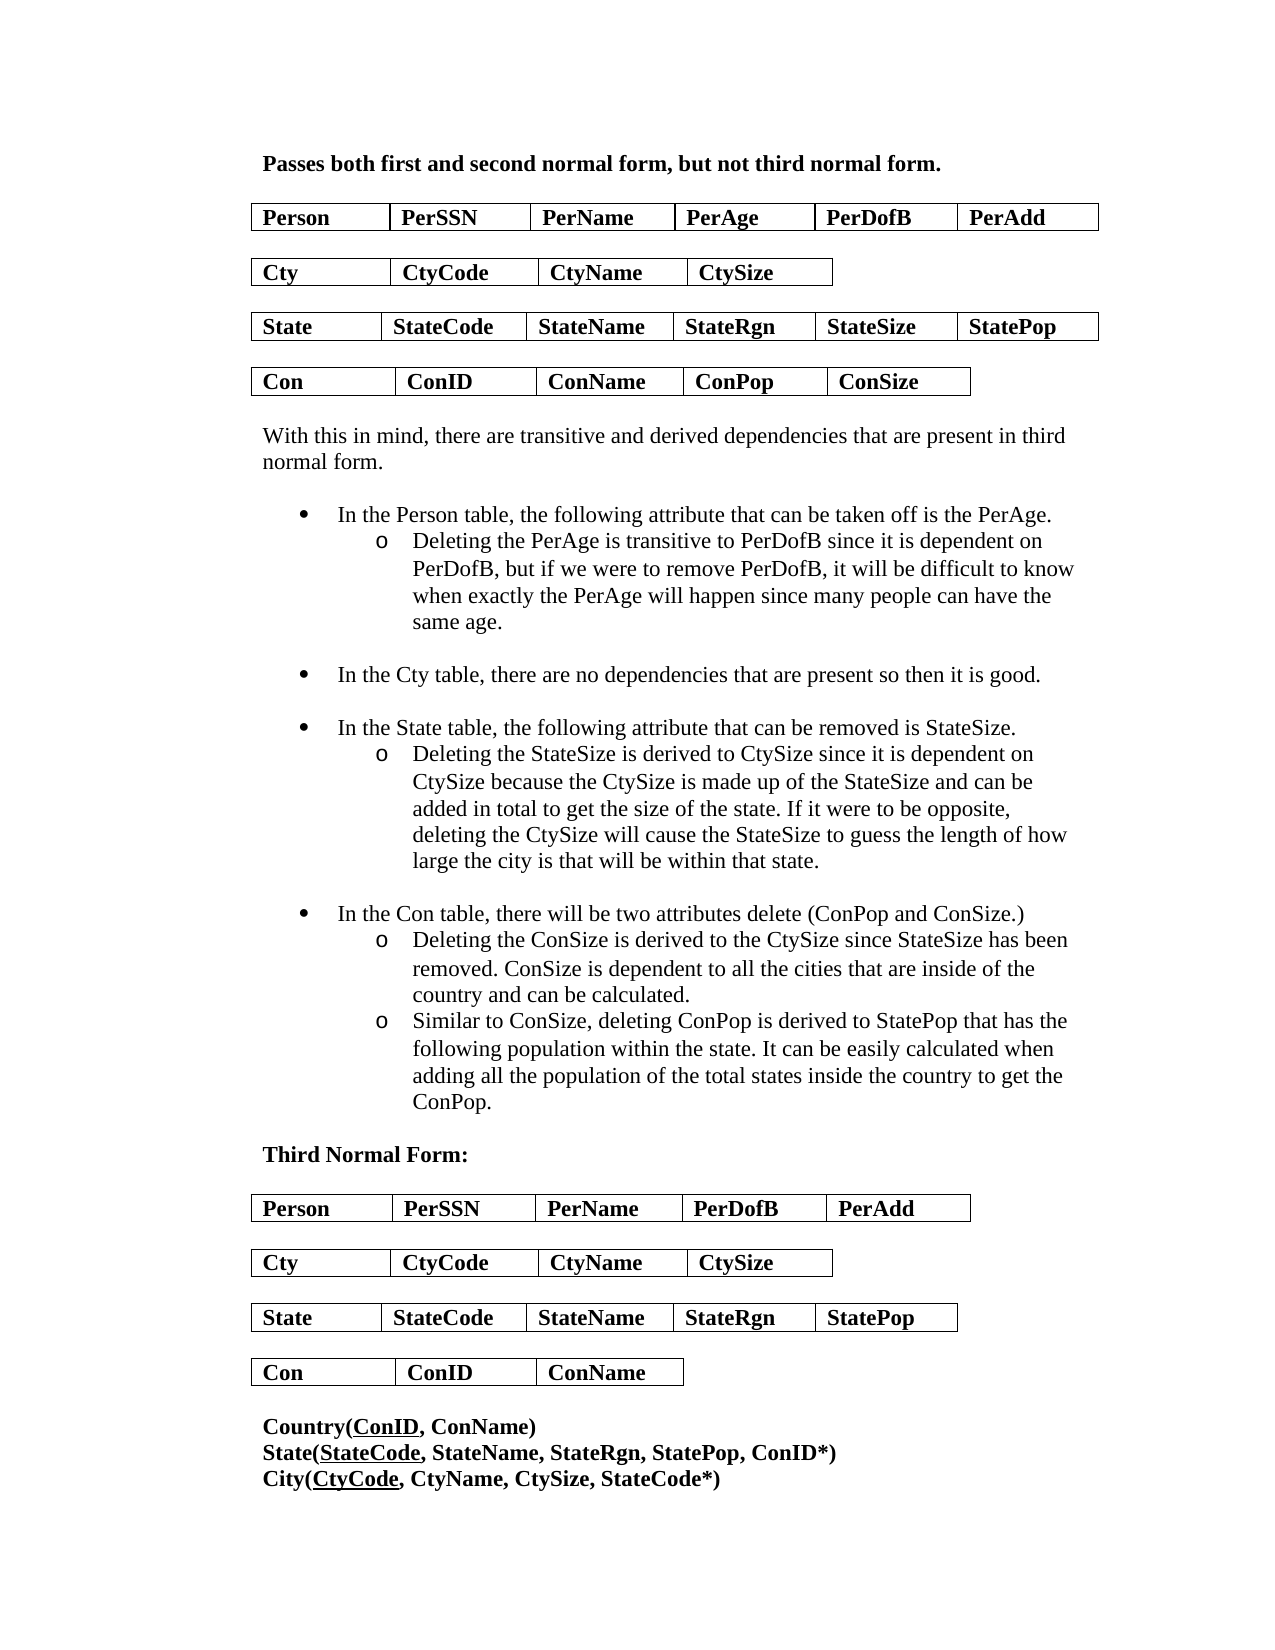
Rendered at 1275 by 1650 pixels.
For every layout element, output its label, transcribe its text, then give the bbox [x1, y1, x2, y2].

table_header Cty [252, 259, 390, 285]
list In the State table, the following attribute that can be removed is StateSize. [300, 714, 1087, 740]
text State(StateCode, StateName, StateRgn, StatePop, ConID*) [262, 1439, 1087, 1466]
list In the Cty table, there are no dependencies that are present so then it is good. [300, 661, 1087, 687]
table_header PerSSN [393, 1195, 535, 1221]
table_header CtyCode [391, 1250, 538, 1276]
table_header ConPop [684, 368, 827, 394]
list In the Con table, there will be two attributes delete (ConPop and ConSize.) [300, 900, 1087, 926]
table_header Cty [252, 1250, 390, 1276]
list Deleting the StateSize is derived to CtySize since it is dependent on CtySize because the CtySize is made up of the StateSize and can be added in total to get the size of the state. If it were to be opposite, deleting the CtySize will cause the StateSize to guess the length of how large the city is that will be within that state. [375, 740, 1087, 874]
table_header PerDofB [816, 204, 957, 230]
table_header StateRgn [674, 313, 815, 340]
table_header StateCode [382, 1304, 526, 1331]
table_header Person [252, 1195, 392, 1221]
table_header ConName [537, 368, 683, 394]
table_header PerAge [676, 204, 814, 230]
table_header PerAdd [958, 204, 1098, 230]
text Third Normal Form: [262, 1141, 1087, 1167]
table_header PerName [531, 204, 674, 230]
table_header StateSize [816, 313, 957, 340]
table_header ConID [396, 368, 536, 394]
text Passes both first and second normal form, but not third normal form. [262, 150, 1087, 176]
table_header PerDofB [683, 1195, 826, 1221]
text With this in mind, there are transitive and derived dependencies that are present in third normal form. [262, 422, 1087, 474]
text Country(ConID, ConName) [262, 1413, 1087, 1439]
list In the Person table, the following attribute that can be taken off is the PerAge. [300, 501, 1087, 527]
table_header PerName [536, 1195, 682, 1221]
table_header Con [252, 368, 395, 394]
table_header ConSize [828, 368, 970, 394]
table_header CtySize [688, 259, 832, 285]
list Deleting the PerAge is transitive to PerDofB since it is dependent on PerDofB, but if we were to remove PerDofB, it will be difficult to know when exactly the PerAge will happen since many people can have the same age. [375, 527, 1087, 634]
table_header StatePop [958, 313, 1098, 340]
table_header ConID [396, 1359, 536, 1385]
list Deleting the ConSize is derived to the CtySize since StateSize has been removed. ConSize is dependent to all the cities that are inside of the country and can be calculated. [375, 926, 1087, 1007]
list Similar to ConSize, deleting ConPop is derived to StatePop that has the following population within the state. It can be easily calculated when adding all the population of the total states inside the country to get the ConPop. [375, 1007, 1087, 1114]
table_header CtySize [688, 1250, 832, 1276]
table_header Person [252, 204, 389, 230]
table_header State [252, 1304, 381, 1331]
table_header CtyName [539, 1250, 687, 1276]
table_header State [252, 313, 381, 340]
table_header StateRgn [674, 1304, 815, 1331]
table_header StateCode [382, 313, 526, 340]
table_header CtyName [539, 259, 687, 285]
table_header PerAdd [827, 1195, 970, 1221]
table_header StateName [527, 1304, 673, 1331]
table_header StateName [527, 313, 673, 340]
table_header Con [252, 1359, 395, 1385]
table_header PerSSN [391, 204, 530, 230]
text City(CtyCode, CtyName, CtySize, StateCode*) [262, 1466, 1087, 1492]
table_header StatePop [816, 1304, 957, 1331]
table_header CtyCode [391, 259, 538, 285]
table_header ConName [537, 1359, 683, 1385]
